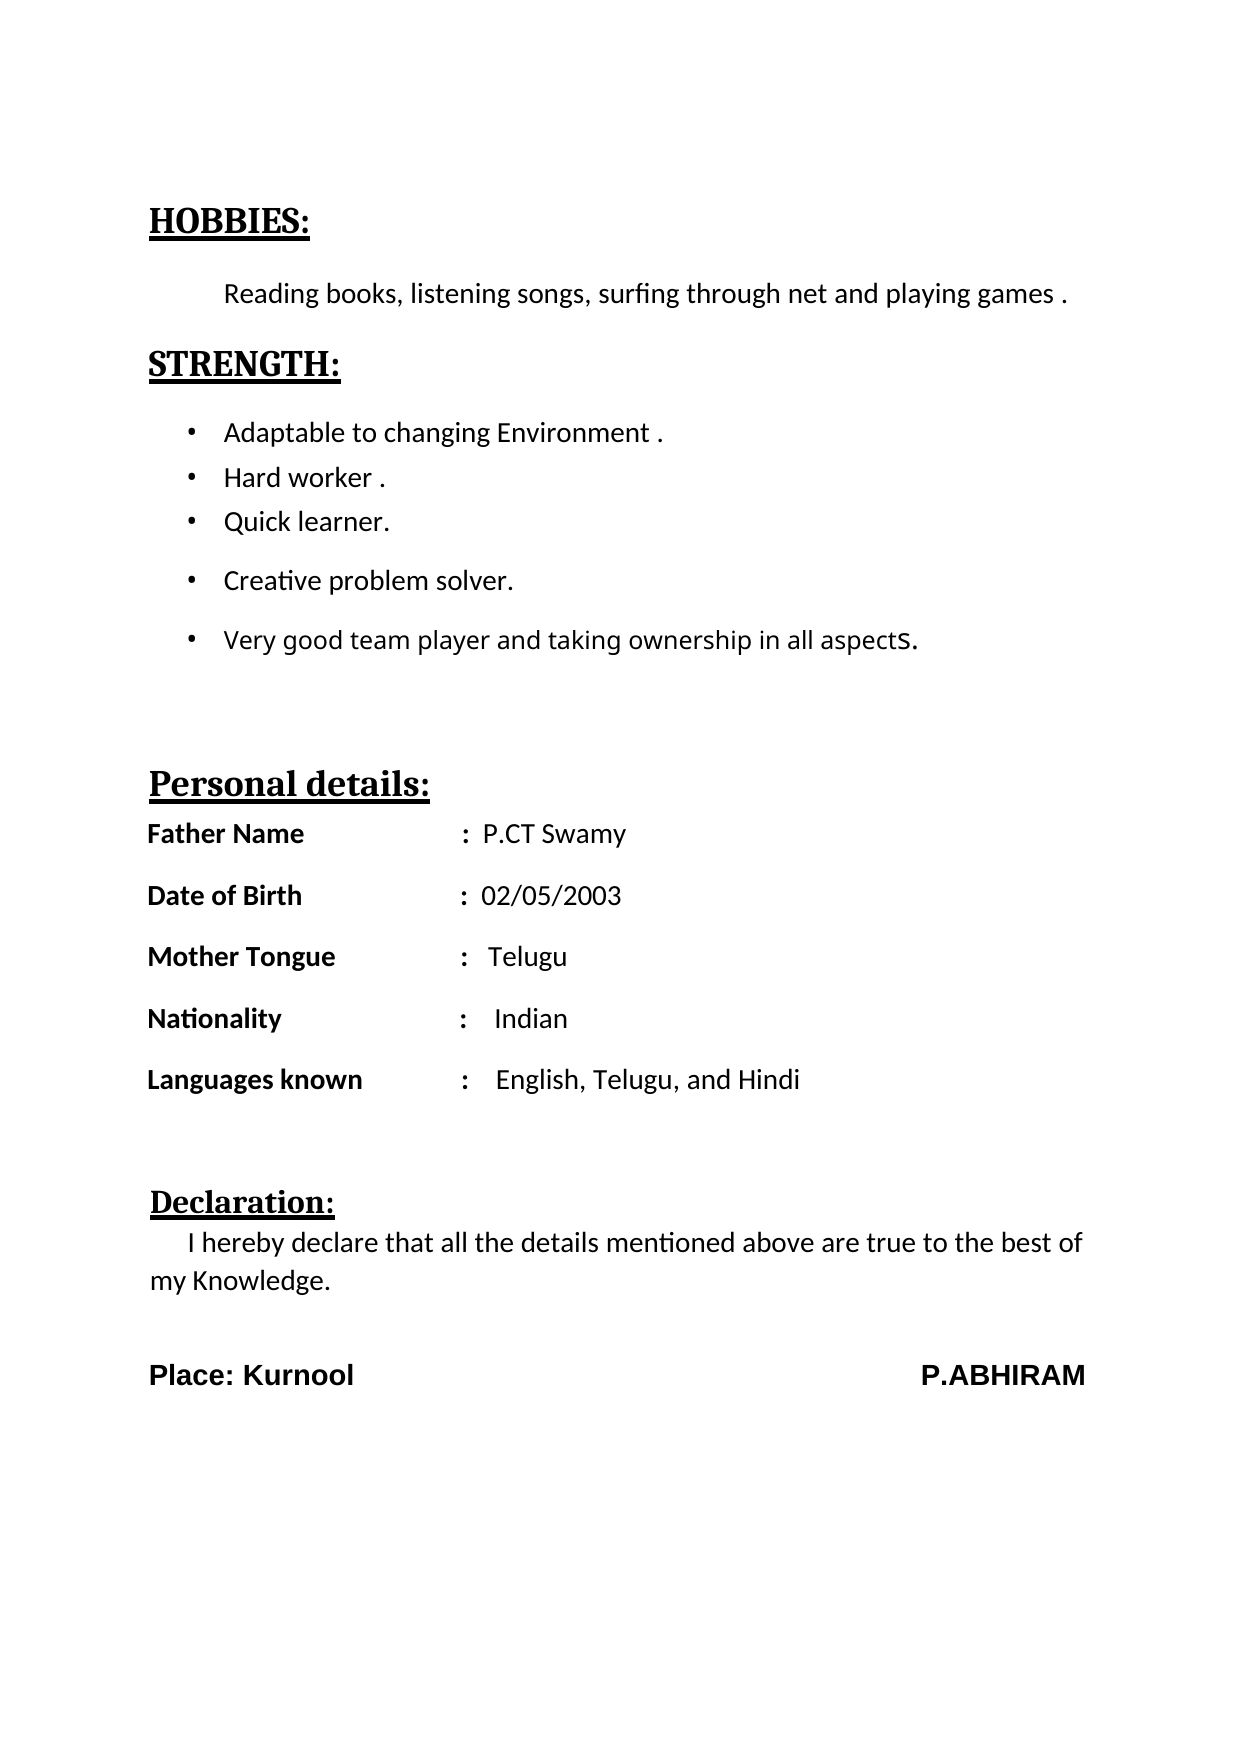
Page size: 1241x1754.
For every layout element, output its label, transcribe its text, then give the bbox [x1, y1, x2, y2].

text Date of Birth : 02/05/2003 [147, 877, 1217, 912]
text Reading books, listening songs, surfing through net and playing games . [223, 276, 1217, 311]
text Father Name : P.CT Swamy [147, 815, 1217, 851]
list Very good team player and taking ownership in all aspects. [186, 619, 1217, 658]
list Hard worker . [186, 456, 1217, 496]
subtitle Personal details: [148, 763, 1217, 806]
list Creative problem solver. [186, 559, 1217, 599]
text Mother Tongue : Telugu [147, 938, 1217, 974]
text Languages known : English, Telugu, and Hindi [147, 1061, 1217, 1097]
subtitle Place: Kurnool P.ABHIRAM [148, 1358, 1217, 1391]
subtitle STRENGTH: [148, 343, 1217, 386]
list Adaptable to changing Environment . [186, 411, 1217, 451]
list Quick learner. [186, 500, 1217, 540]
subtitle HOBBIES: [148, 199, 1217, 243]
text I hereby declare that all the details mentioned above are true to the best of my Knowledge. [149, 1224, 1113, 1298]
text Declaration: [150, 1183, 1217, 1221]
text Nationality : Indian [147, 1000, 1217, 1036]
